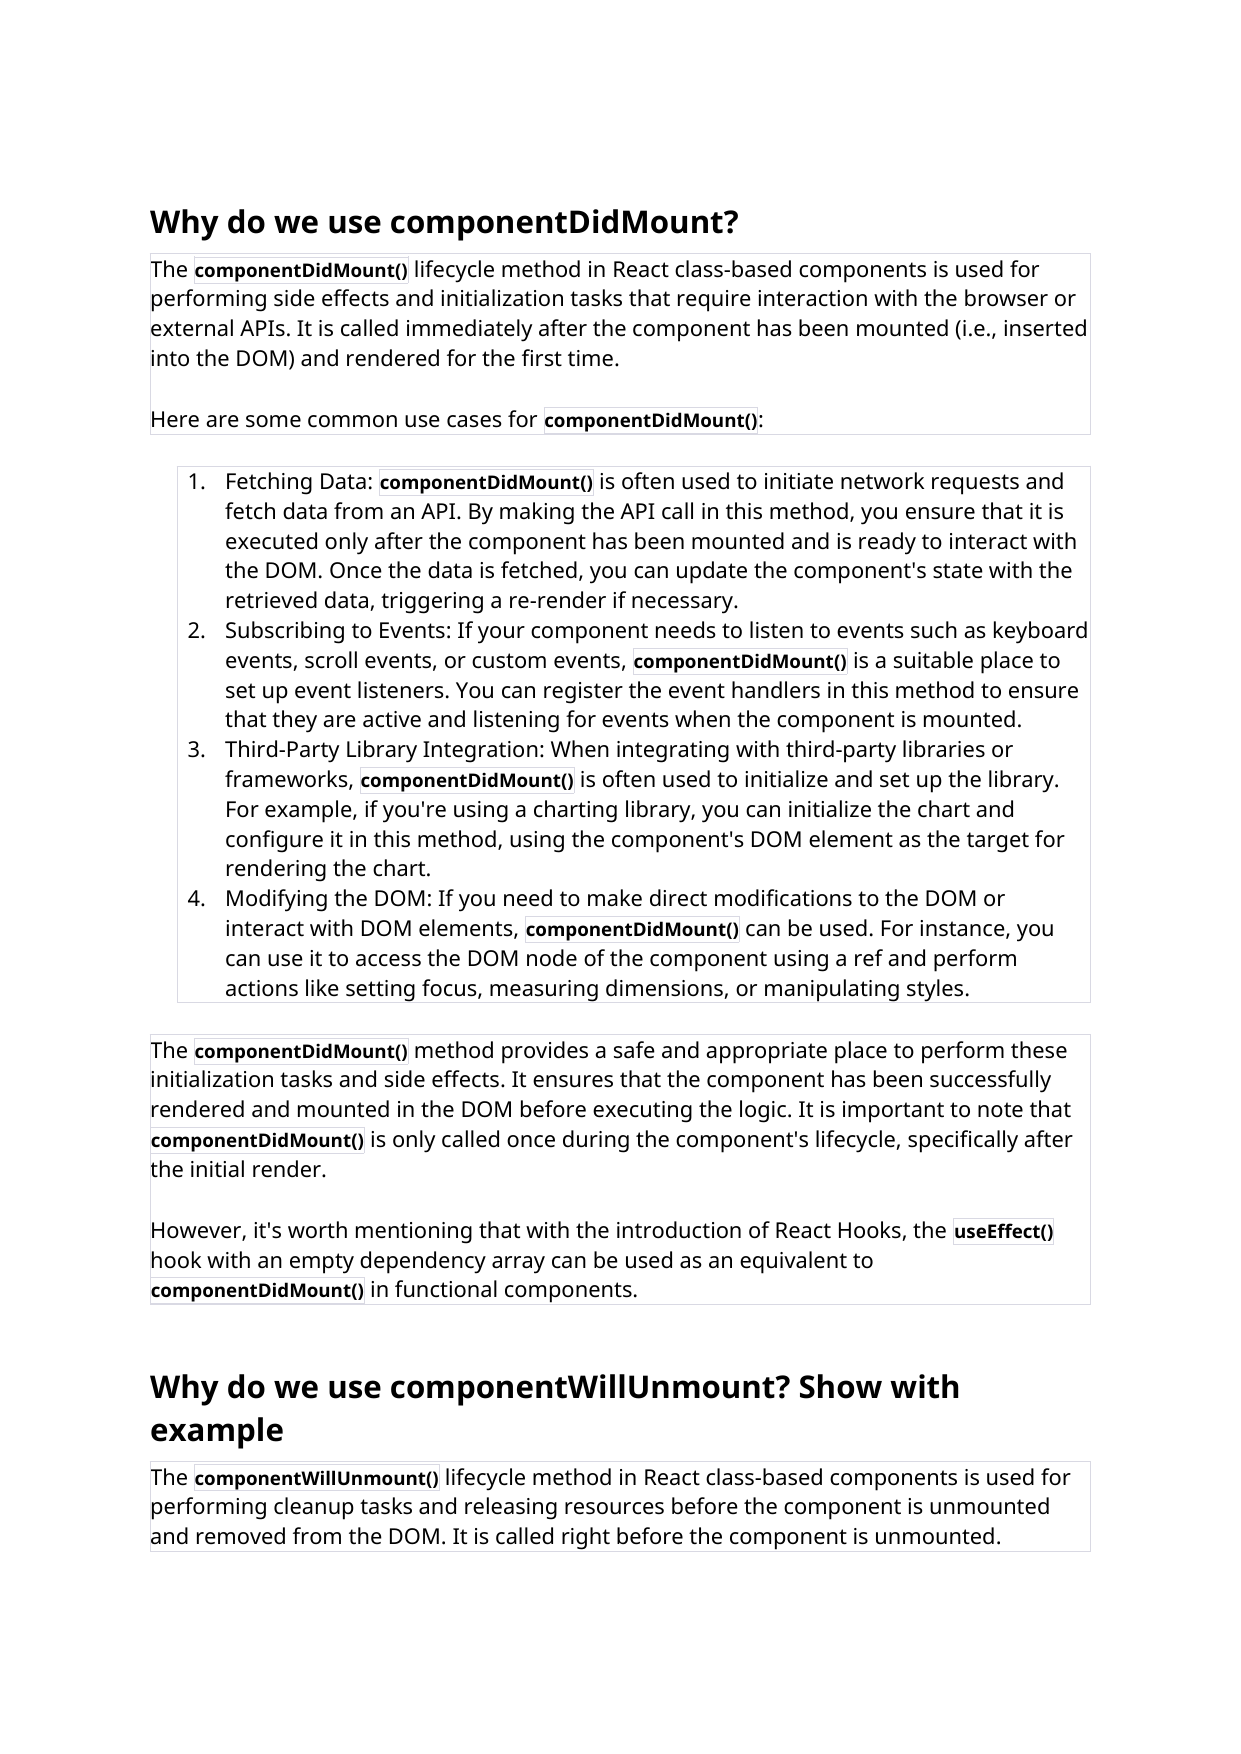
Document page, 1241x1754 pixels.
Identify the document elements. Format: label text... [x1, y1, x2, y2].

text Why do we use componentWillUnmount? Show with example [150, 1365, 1090, 1451]
list Fetching Data: componentDidMount() is often used to initiate network requests and fetch data from an API. By making the API call in this method, you ensure that it is executed only after the component has been mounted and is ready to interact with the DOM. Once the data is fetched, you can update the component's state with the retrieved data, triggering a re-render if necessary. [178, 467, 1090, 614]
list Modifying the DOM: If you need to make direct modifications to the DOM or interact with DOM elements, componentDidMount() can be used. For instance, you can use it to access the DOM node of the component using a ref and perform actions like setting focus, measuring dimensions, or manipulating styles. [178, 883, 1090, 1002]
text The componentDidMount() method provides a safe and appropriate place to perform these initialization tasks and side effects. It ensures that the component has been successfully rendered and mounted in the DOM before executing the logic. It is important to note that componentDidMount() is only called once during the component's lifecycle, specifically after the initial render. [151, 1035, 1090, 1184]
text The componentDidMount() lifecycle method in React class-based components is used for performing side effects and initialization tasks that require interaction with the browser or external APIs. It is called immediately after the component has been mounted (i.e., inserted into the DOM) and rendered for the first time. [151, 254, 1090, 373]
text However, it's worth mentioning that with the introduction of React Hooks, the useEffect() hook with an empty dependency array can be used as an equivalent to componentDidMount() in functional components. [151, 1214, 1090, 1304]
list Subscribing to Events: If your component needs to listen to events such as keyboard events, scroll events, or custom events, componentDidMount() is a suitable place to set up event listeners. You can register the event handlers in this method to ensure that they are active and listening for events when the component is mounted. [178, 614, 1090, 734]
text Why do we use componentDidMount? [150, 200, 1090, 243]
text The componentWillUnmount() lifecycle method in React class-based components is used for performing cleanup tasks and releasing resources before the component is unmounted and removed from the DOM. It is called right before the component is unmounted. [151, 1462, 1090, 1551]
list Third-Party Library Integration: When integrating with third-party libraries or frameworks, componentDidMount() is often used to initialize and set up the library. For example, if you're using a charting library, you can initialize the chart and configure it in this method, using the component's DOM element as the target for rendering the chart. [178, 734, 1090, 883]
text Here are some common use cases for componentDidMount(): [151, 403, 1090, 434]
